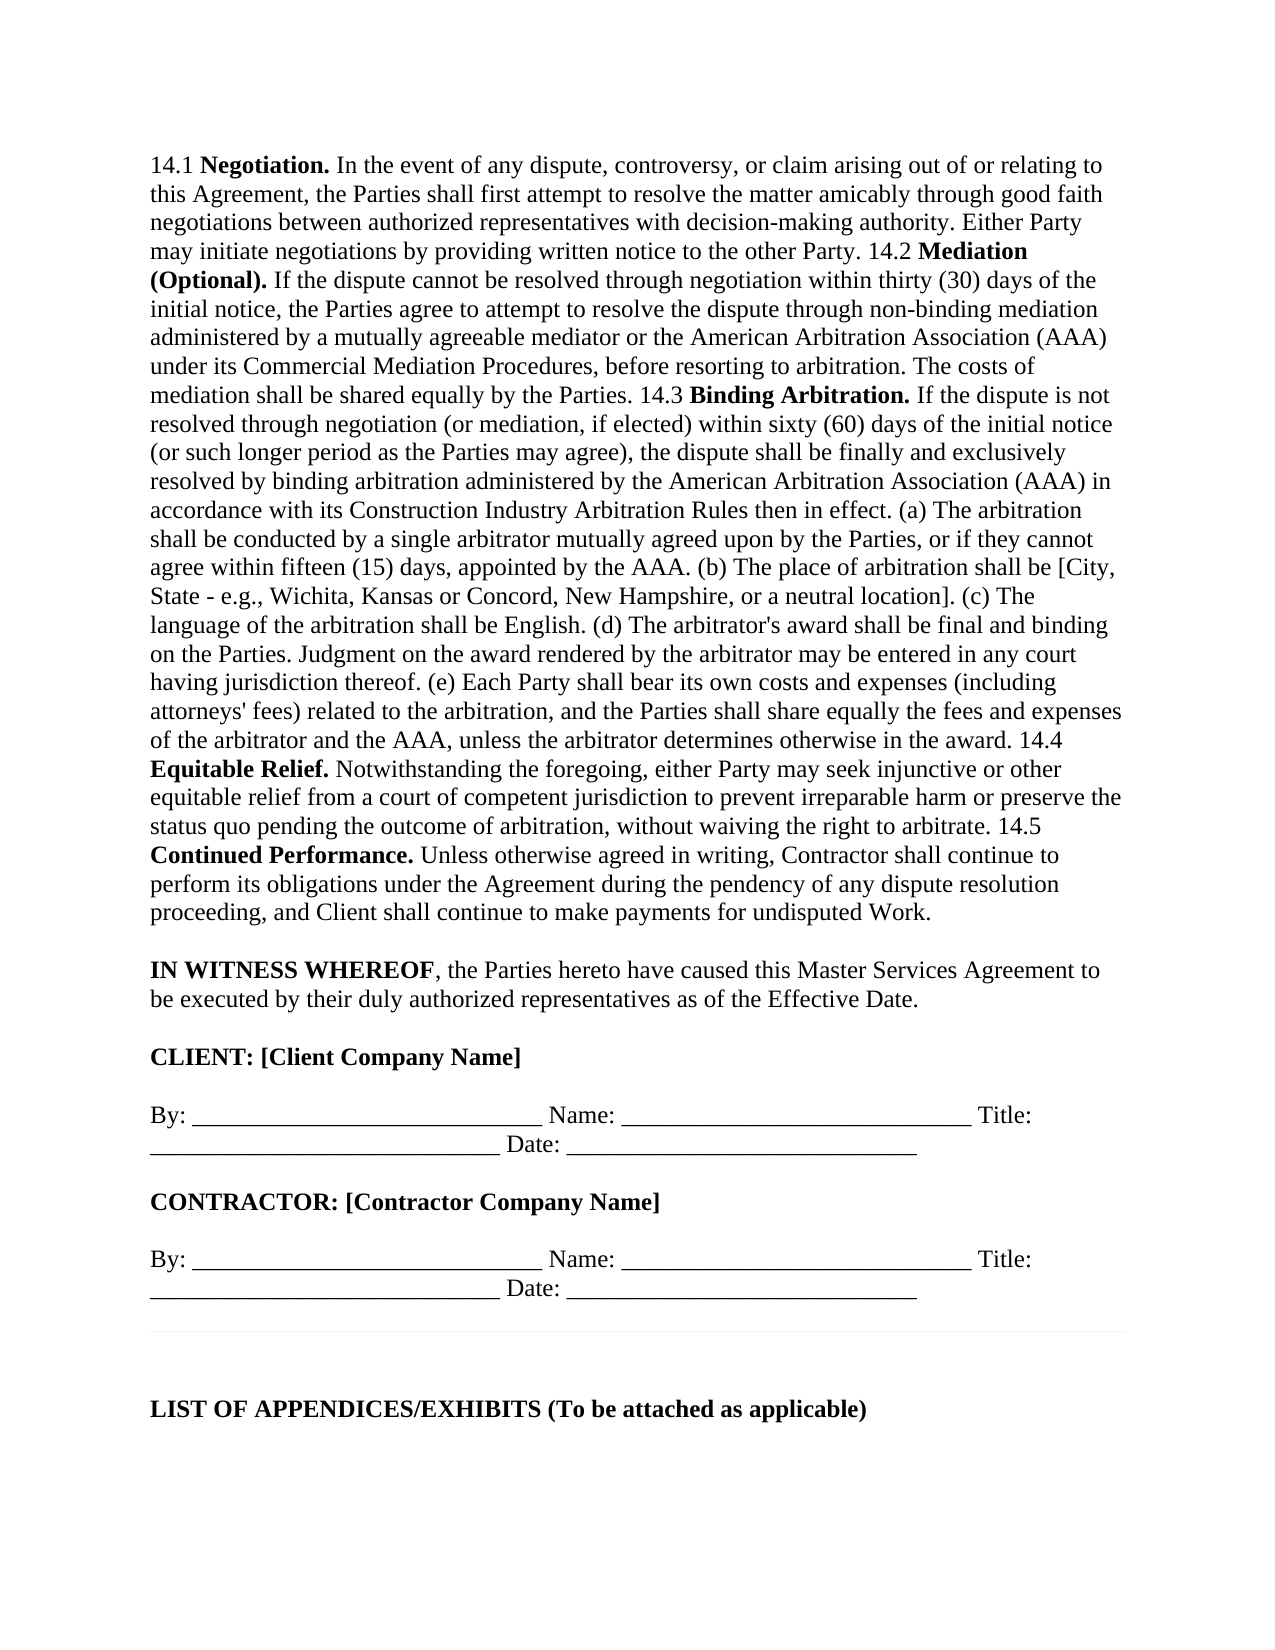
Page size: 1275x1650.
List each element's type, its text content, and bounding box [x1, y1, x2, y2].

text By: ____________________________ Name: ____________________________ Title: ____________________________ Date: ____________________________ [150, 1100, 1125, 1157]
text CLIENT: [Client Company Name] [150, 1042, 1125, 1071]
text LIST OF APPENDICES/EXHIBITS (To be attached as applicable) [150, 1394, 1125, 1423]
text By: ____________________________ Name: ____________________________ Title: ____________________________ Date: ____________________________ [150, 1244, 1125, 1302]
text IN WITNESS WHEREOF, the Parties hereto have caused this Master Services Agreement to be executed by their duly authorized representatives as of the Effective Date. [150, 955, 1125, 1013]
text 14.1 Negotiation. In the event of any dispute, controversy, or claim arising out of or relating to this Agreement, the Parties shall first attempt to resolve the matter amicably through good faith negotiations between authorized representatives with decision-making authority. Either Party may initiate negotiations by providing written notice to the other Party. 14.2 Mediation (Optional). If the dispute cannot be resolved through negotiation within thirty (30) days of the initial notice, the Parties agree to attempt to resolve the dispute through non-binding mediation administered by a mutually agreeable mediator or the American Arbitration Association (AAA) under its Commercial Mediation Procedures, before resorting to arbitration. The costs of mediation shall be shared equally by the Parties. 14.3 Binding Arbitration. If the dispute is not resolved through negotiation (or mediation, if elected) within sixty (60) days of the initial notice (or such longer period as the Parties may agree), the dispute shall be finally and exclusively resolved by binding arbitration administered by the American Arbitration Association (AAA) in accordance with its Construction Industry Arbitration Rules then in effect. (a) The arbitration shall be conducted by a single arbitrator mutually agreed upon by the Parties, or if they cannot agree within fifteen (15) days, appointed by the AAA. (b) The place of arbitration shall be [City, State - e.g., Wichita, Kansas or Concord, New Hampshire, or a neutral location]. (c) The language of the arbitration shall be English. (d) The arbitrator's award shall be final and binding on the Parties. Judgment on the award rendered by the arbitrator may be entered in any court having jurisdiction thereof. (e) Each Party shall bear its own costs and expenses (including attorneys' fees) related to the arbitration, and the Parties shall share equally the fees and expenses of the arbitrator and the AAA, unless the arbitrator determines otherwise in the award. 14.4 Equitable Relief. Notwithstanding the foregoing, either Party may seek injunctive or other equitable relief from a court of competent jurisdiction to prevent irreparable harm or preserve the status quo pending the outcome of arbitration, without waiving the right to arbitrate. 14.5 Continued Performance. Unless otherwise agreed in writing, Contractor shall continue to perform its obligations under the Agreement during the pendency of any dispute resolution proceeding, and Client shall continue to make payments for undisputed Work. [150, 150, 1125, 926]
text CONTRACTOR: [Contractor Company Name] [150, 1187, 1125, 1215]
